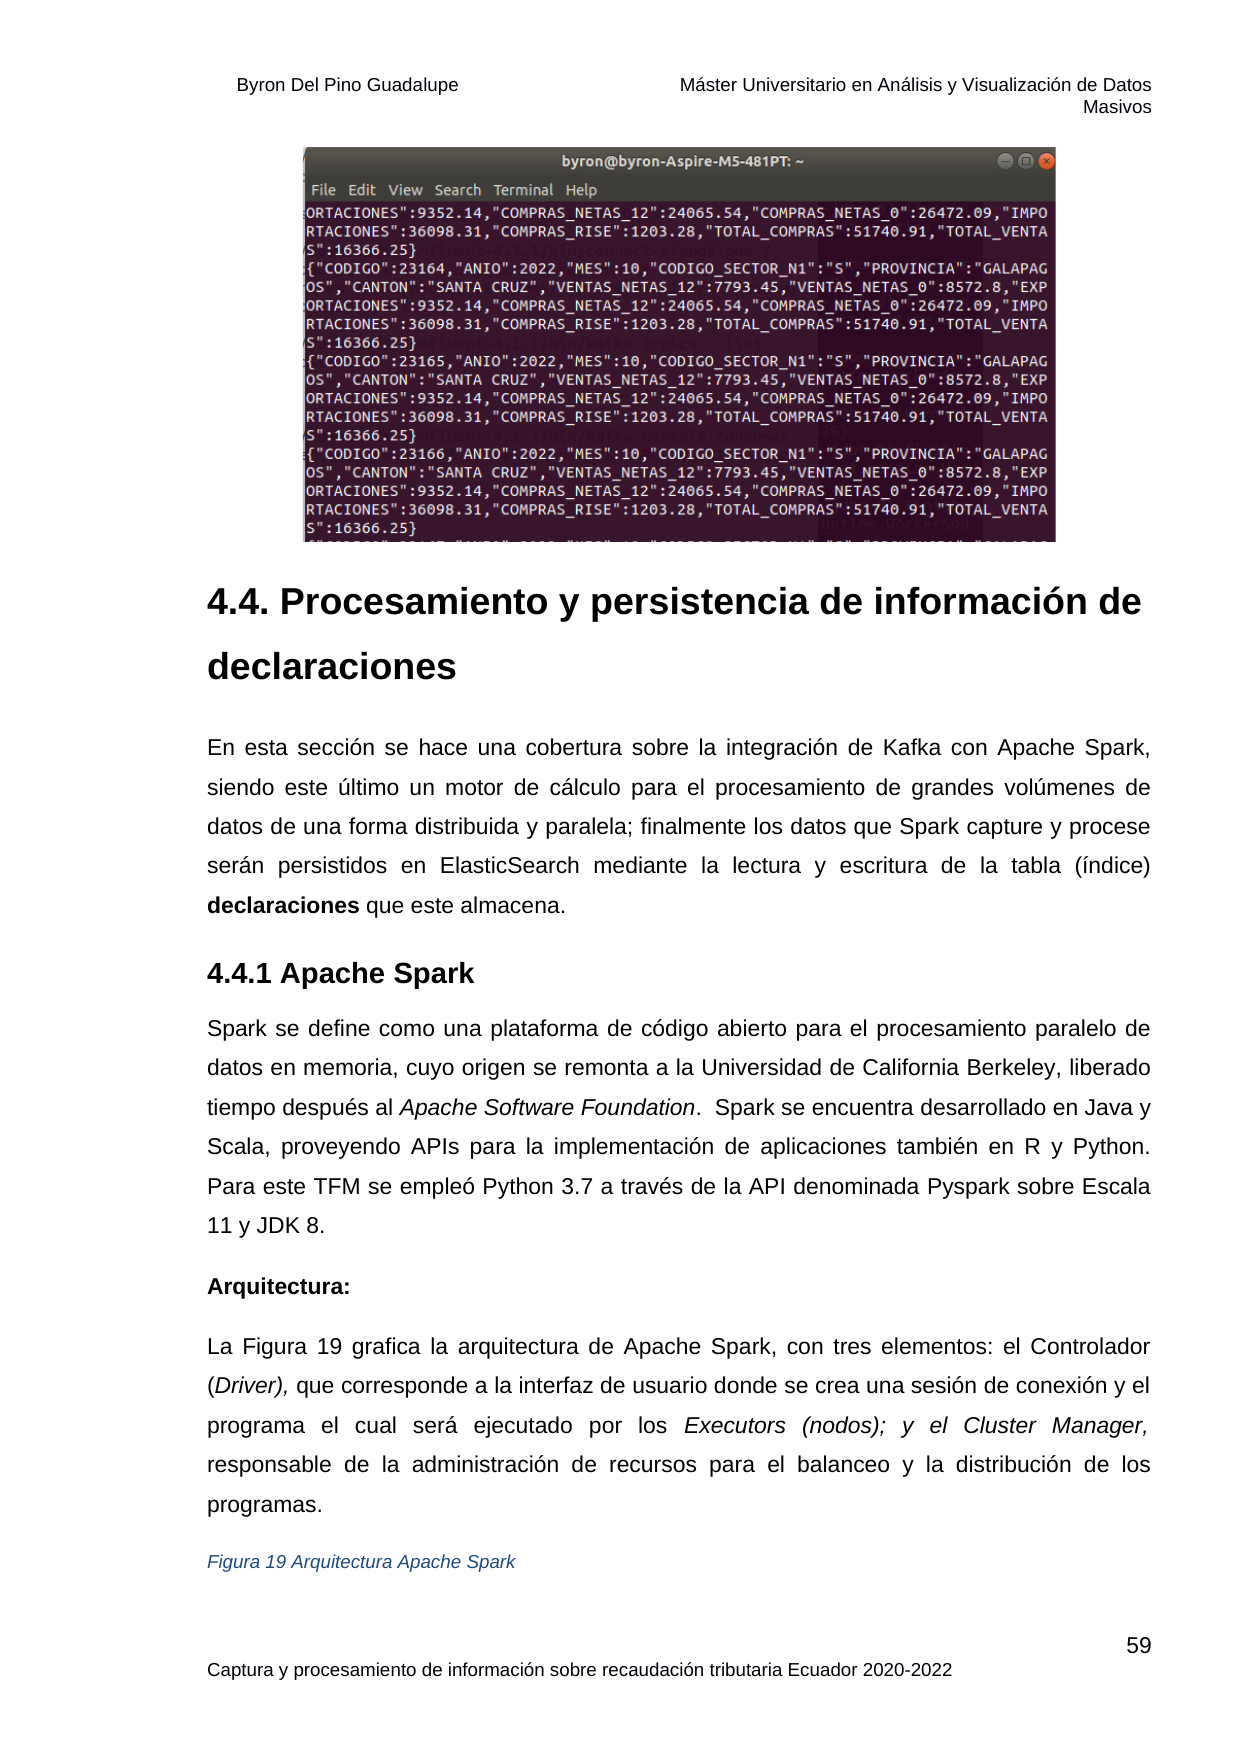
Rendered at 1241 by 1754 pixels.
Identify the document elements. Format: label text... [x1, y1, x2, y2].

picture [302, 147, 1056, 542]
text Figura 19 Arquitectura Apache Spark [207, 1551, 1152, 1573]
text En esta sección se hace una cobertura sobre la integración de Kafka con Apache Spark, siendo este último un motor de cálculo para el procesamiento de grandes volúmenes de datos de una forma distribuida y paralela; finalmente los datos que Spark capture y procese serán persistidos en ElasticSearch mediante la lectura y escritura de la tabla (índice) declaraciones que este almacena. [207, 734, 1152, 918]
subtitle 4.4.1 Apache Spark [207, 956, 1152, 990]
text Spark se define como una plataforma de código abierto para el procesamiento paralelo de datos en memoria, cuyo origen se remonta a la Universidad de California Berkeley, liberado tiempo después al Apache Software Foundation. Spark se encuentra desarrollado en Java y Scala, proveyendo APIs para la implementación de aplicaciones también en R y Python. Para este TFM se empleó Python 3.7 a través de la API denominada Pyspark sobre Escala 11 y JDK 8. [207, 1015, 1152, 1239]
text Arquitectura: [207, 1273, 1152, 1299]
text La Figura 19 grafica la arquitectura de Apache Spark, con tres elementos: el Controlador (Driver), que corresponde a la interfaz de usuario donde se crea una sesión de conexión y el programa el cual será ejecutado por los Executors (nodos); y el Cluster Manager, responsable de la administración de recursos para el balanceo y la distribución de los programas. [207, 1333, 1152, 1517]
subtitle 4.4. Procesamiento y persistencia de información de declaraciones [207, 579, 1152, 687]
